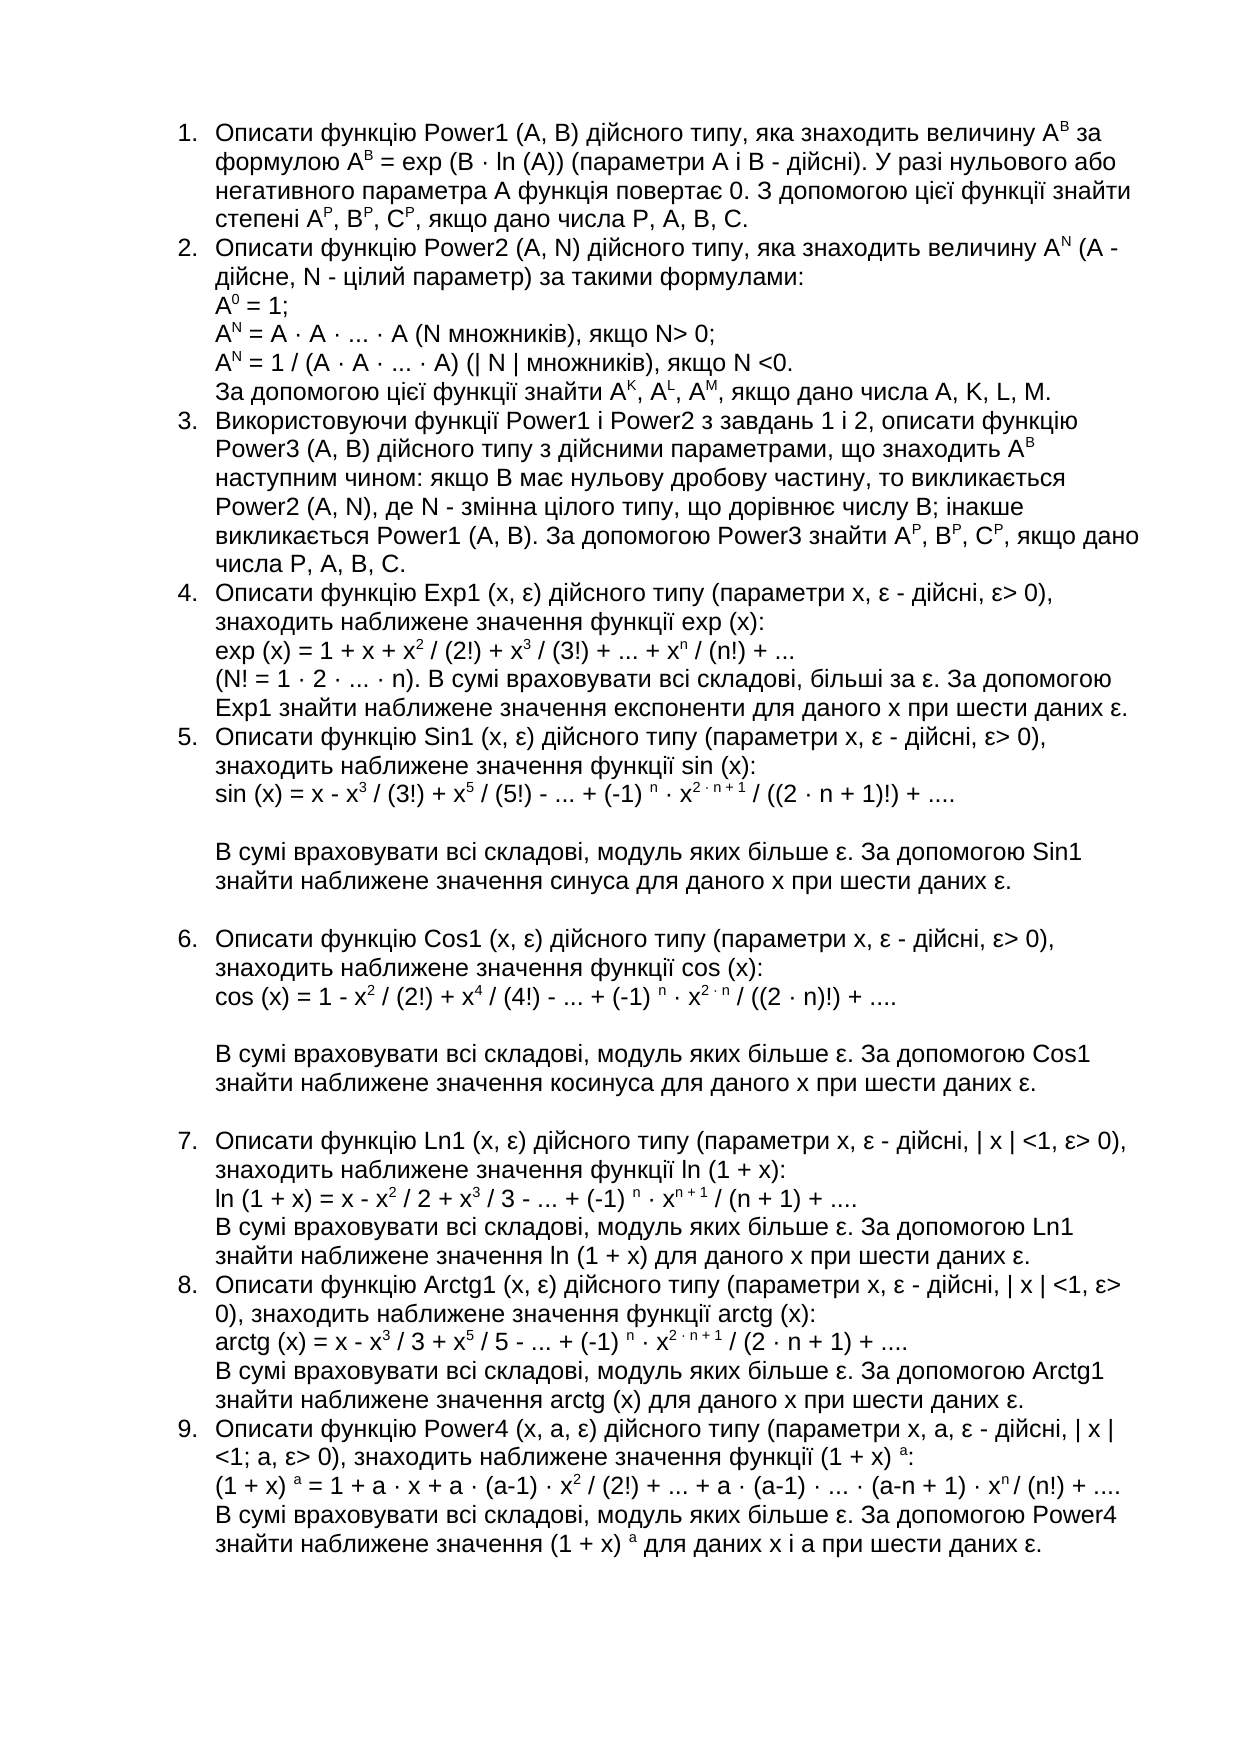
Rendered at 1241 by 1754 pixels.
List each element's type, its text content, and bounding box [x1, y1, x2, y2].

list Описати функцію Fact (N) дійсного типу, яка обчислює значення факторіала N! = 1 · 2 · ... · N (N> 0 - параметр цілого типу; функція повертає дійсне значення для того, щоб уникнути цілочисельного переповнення при великих значеннях N). За допомогою цієї функції знайти факторіали п'яти даних цілих чисел. [177, 205, 1152, 320]
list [177, 118, 1152, 176]
list Описати функцію Power1 (A, B) дійсного типу, яка знаходить величину AB за формулою AB = exp (B · ln (A)) (параметри A і B - дійсні). У разі нульового або негативного параметра A функція повертає 0. З допомогою цієї функції знайти степені AP, BP, CP, якщо дано числа P, A, B, C. [177, 838, 1152, 953]
text Розділ 4. [177, 780, 1152, 808]
text (N> 0 - параметр цілого типу; дійсне значення повертається функцією для того, щоб уникнути цілочисельного переповнення при великих значеннях N). За допомогою цієї функції знайти подвійні факторіали п'яти даних цілих чисел. [215, 406, 1152, 492]
list Описати функцію Fib (N) цілого типу, яка обчислює N-й елемент послідовності чисел Фібоначчі FK, яка описується наступними формулами: [177, 492, 1152, 550]
text N !! = 1 · 3 · 5 · ... · N, якщо N - непарне; [177, 348, 1152, 377]
text F1 = 1, F2 = 1, FK = FK-2 + FK-1, K = 3, 4, .... [214, 550, 1152, 578]
text N !! = 2 · 4 · 6 · ... · N, якщо N - парне [215, 377, 1152, 406]
list Описати функцію Fact2 (N) дійсного типу, яка обчислює подвійний факторіал: [177, 320, 1152, 348]
list Описати функцію Exp1 (x, ε) дійсного типу (параметри x, ε - дійсні, ε> 0), знаходить наближене значення функції exp (x): exp (x) = 1 + x + x2 / (2!) + x3 / (3!) + ... + xn / (n!) + ... (N! = 1 · 2 · ... · n). В сумі враховувати всі складові, більші за ε. За допомогою Exp1 знайти наближене значення експоненти для даного x при шести даних ε. [177, 1385, 1152, 1529]
list Використовуючи функції Power1 і Power2 з завдань 1 і 2, описати функцію Power3 (A, B) дійсного типу з дійсними параметрами, що знаходить AB наступним чином: якщо B має нульову дробову частину, то викликається Power2 (A, N), де N - змінна цілого типу, що дорівнює числу B; інакше викликається Power1 (A, B). За допомогою Power3 знайти AP, BP, CP, якщо дано числа P, A, B, C. [177, 1183, 1152, 1356]
list Описати функцію Power2 (A, N) дійсного типу, яка знаходить величину AN (A - дійсне, N - цілий параметр) за такими формулами: A0 = 1; AN = A · A · ... · A (N множників), якщо N> 0; AN = 1 / (A · A · ... · A) (| N | множників), якщо N <0. За допомогою цієї функції знайти AK, AL, AM, якщо дано числа A, K, L, M. [177, 982, 1152, 1154]
text Використовуючи функцію Fib, знайти п'ять чисел Фібоначчі з даними номерами N1, N2, ..., N5. [214, 578, 1152, 636]
